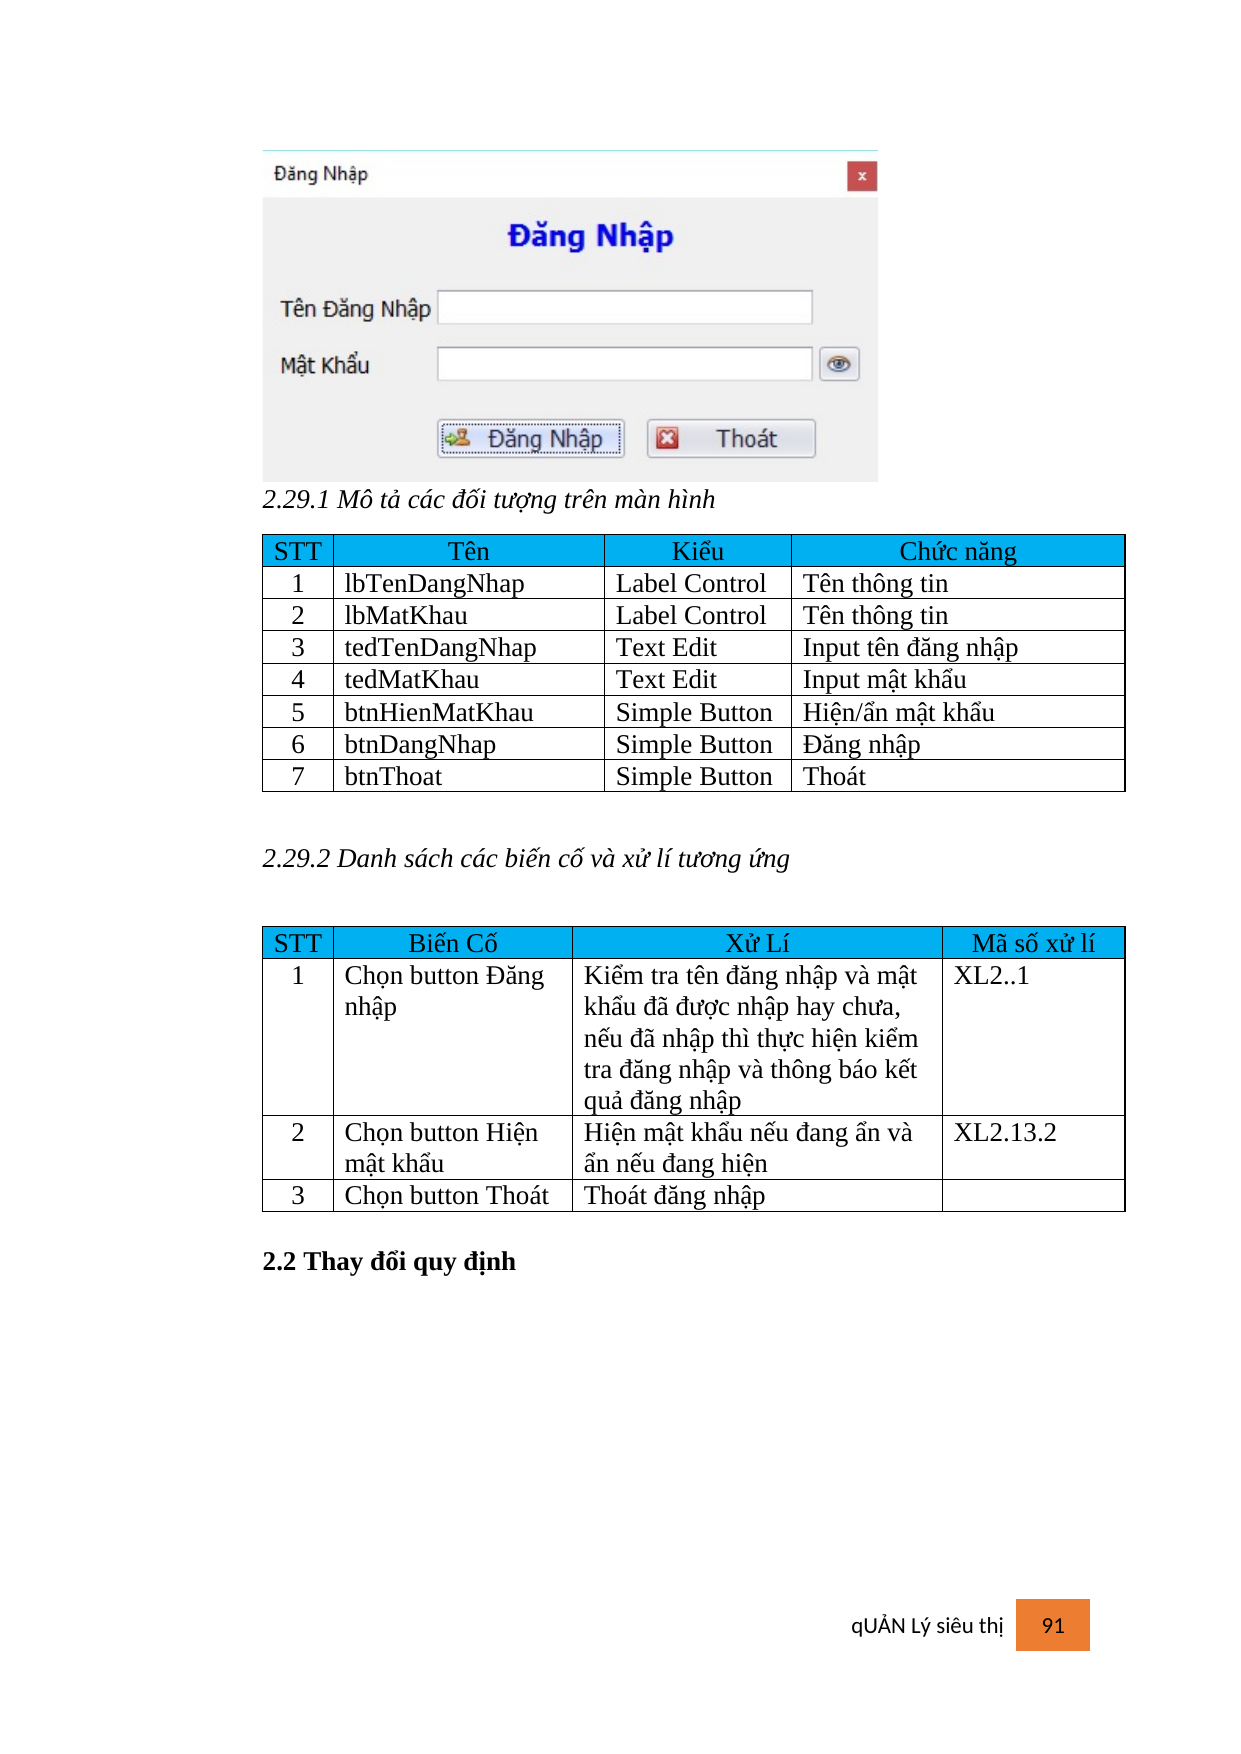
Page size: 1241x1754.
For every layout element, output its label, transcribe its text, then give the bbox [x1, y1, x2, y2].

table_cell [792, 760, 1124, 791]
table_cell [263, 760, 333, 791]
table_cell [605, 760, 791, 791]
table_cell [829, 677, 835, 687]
picture [262, 150, 879, 482]
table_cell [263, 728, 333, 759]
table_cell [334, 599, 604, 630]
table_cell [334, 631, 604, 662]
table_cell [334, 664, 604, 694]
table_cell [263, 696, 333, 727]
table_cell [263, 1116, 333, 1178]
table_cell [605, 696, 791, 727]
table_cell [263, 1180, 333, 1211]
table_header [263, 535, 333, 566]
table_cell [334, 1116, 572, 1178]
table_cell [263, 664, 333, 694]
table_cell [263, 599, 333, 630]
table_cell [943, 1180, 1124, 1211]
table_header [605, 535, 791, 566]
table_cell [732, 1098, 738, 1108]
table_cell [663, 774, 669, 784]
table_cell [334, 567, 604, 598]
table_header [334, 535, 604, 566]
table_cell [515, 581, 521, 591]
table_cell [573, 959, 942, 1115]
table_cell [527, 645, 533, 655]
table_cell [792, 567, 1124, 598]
list 2.29.1 Mô tả các đối tượng trên màn hình [262, 483, 1090, 514]
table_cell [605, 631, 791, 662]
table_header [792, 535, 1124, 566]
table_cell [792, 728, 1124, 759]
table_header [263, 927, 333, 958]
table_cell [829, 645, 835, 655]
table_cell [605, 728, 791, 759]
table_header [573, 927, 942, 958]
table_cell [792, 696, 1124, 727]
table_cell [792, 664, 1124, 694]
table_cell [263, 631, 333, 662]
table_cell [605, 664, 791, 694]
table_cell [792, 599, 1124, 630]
list 2.29.2 Danh sách các biến cố và xử lí tương ứng [262, 842, 1090, 873]
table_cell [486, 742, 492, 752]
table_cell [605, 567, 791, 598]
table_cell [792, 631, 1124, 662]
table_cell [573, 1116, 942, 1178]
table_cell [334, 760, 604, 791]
list 2.2 Thay đổi quy định [262, 1245, 1090, 1276]
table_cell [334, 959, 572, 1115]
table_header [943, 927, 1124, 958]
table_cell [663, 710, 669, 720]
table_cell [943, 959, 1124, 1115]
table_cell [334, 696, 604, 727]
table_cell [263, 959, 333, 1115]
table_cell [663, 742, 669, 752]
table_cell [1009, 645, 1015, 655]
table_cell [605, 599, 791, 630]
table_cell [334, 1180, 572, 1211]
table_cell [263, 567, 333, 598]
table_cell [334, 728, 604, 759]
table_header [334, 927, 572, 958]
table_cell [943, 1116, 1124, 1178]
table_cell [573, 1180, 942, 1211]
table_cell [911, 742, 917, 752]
